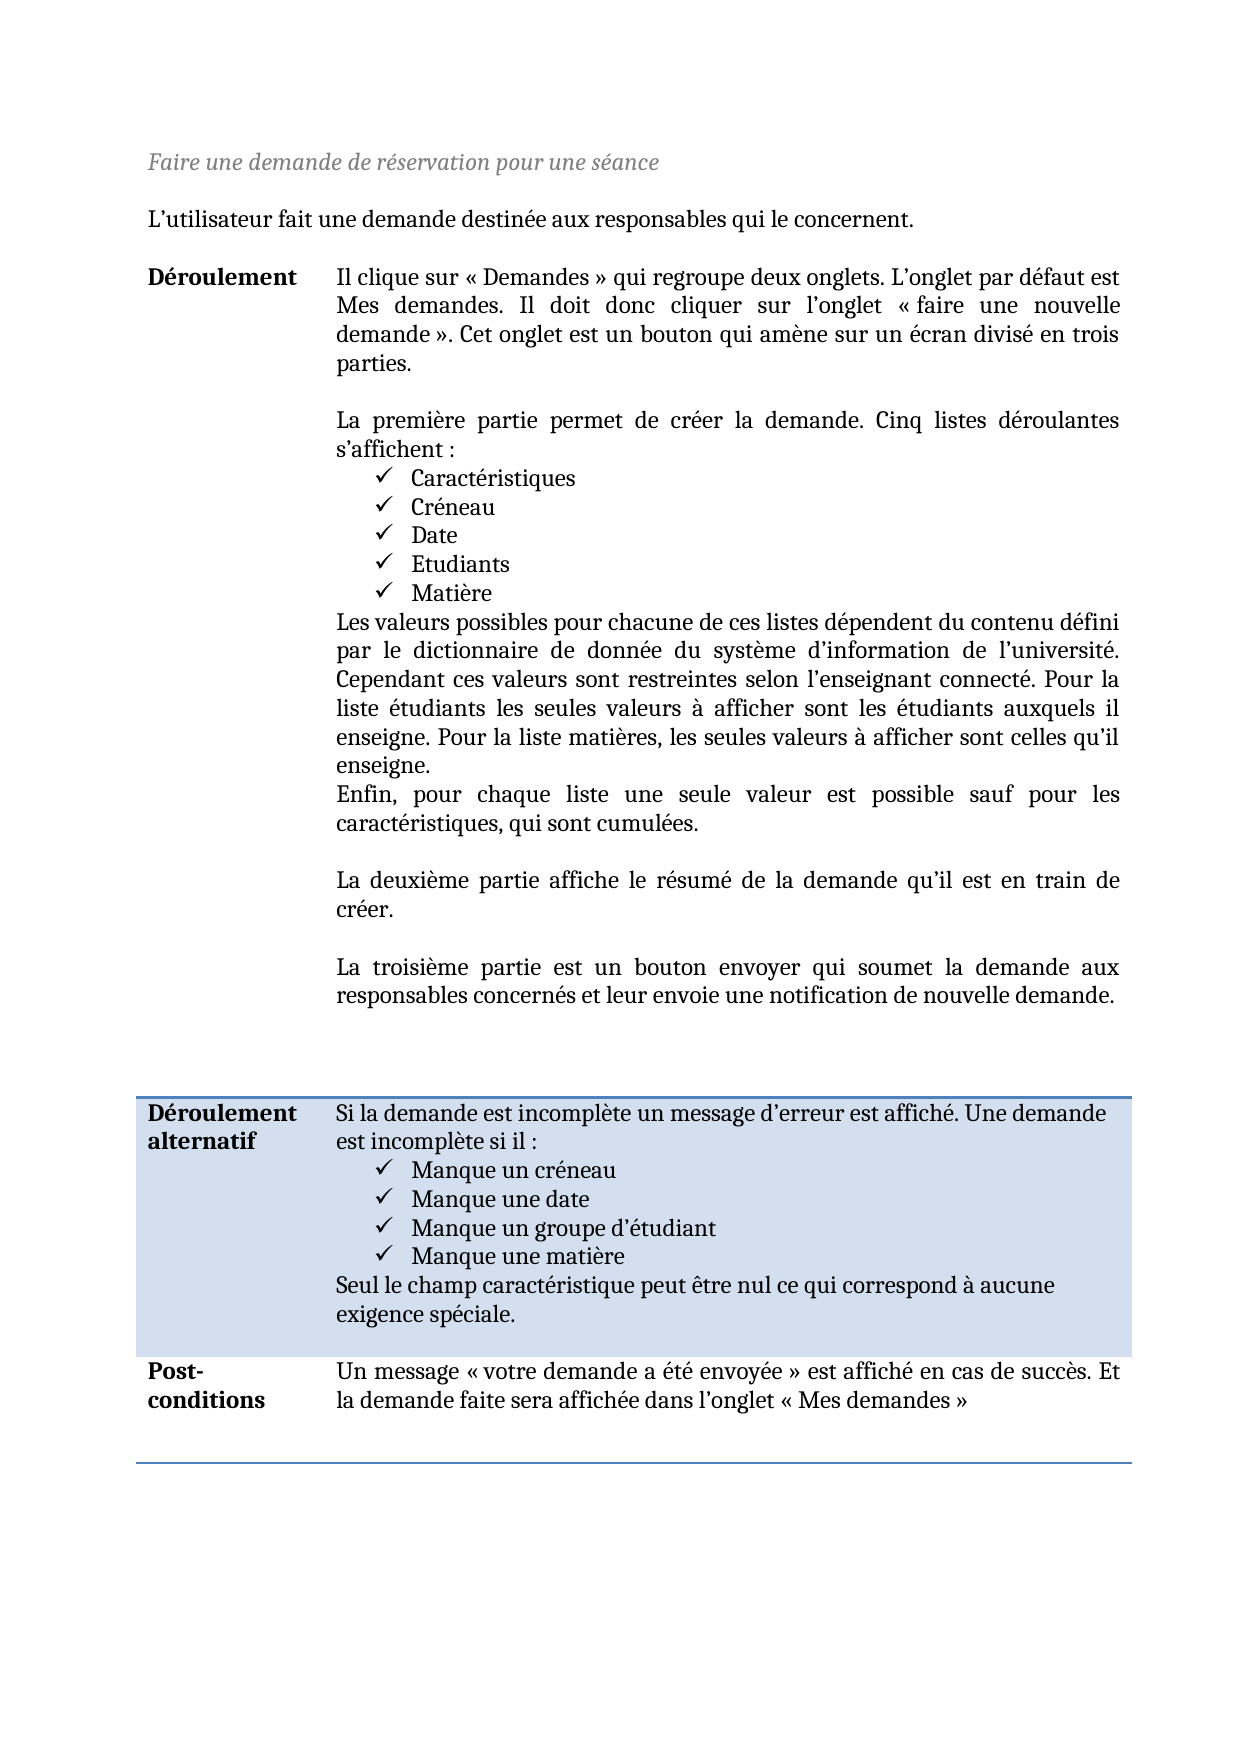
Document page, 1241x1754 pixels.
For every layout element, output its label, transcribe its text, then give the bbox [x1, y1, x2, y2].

table_cell Post-conditions [136, 1357, 325, 1462]
table_cell Un message « votre demande a été envoyée » est affiché en cas de succès. Et la demande faite sera affichée dans l’onglet « Mes demandes » [325, 1357, 1132, 1462]
text L’utilisateur fait une demande destinée aux responsables qui le concernent. [148, 205, 1093, 234]
text Faire une demande de réservation pour une séance [148, 148, 1093, 176]
table_header Il clique sur « Demandes » qui regroupe deux onglets. L’onglet par défaut est Mes demandes. Il doit donc cliquer sur l’onglet « faire une nouvelle demande ». Cet onglet est un bouton qui amène sur un écran divisé en trois parties. La première partie permet de créer la demande. Cinq listes déroulantes s’affichent : Caractéristiques Créneau Date Etudiants Matière Les valeurs possibles pour chacune de ces listes dépendent du contenu défini par le dictionnaire de donnée du système d’information de l’université. Cependant ces valeurs sont restreintes selon l’enseignant connecté. Pour la liste étudiants les seules valeurs à afficher sont les étudiants auxquels il enseigne. Pour la liste matières, les seules valeurs à afficher sont celles qu’il enseigne. Enfin, pour chaque liste une seule valeur est possible sauf pour les caractéristiques, qui sont cumulées. La deuxième partie affiche le résumé de la demande qu’il est en train de créer. La troisième partie est un bouton envoyer qui soumet la demande aux responsables concernés et leur envoie une notification de nouvelle demande. [325, 263, 1132, 1096]
table_cell Si la demande est incomplète un message d’erreur est affiché. Une demande est incomplète si il : Manque un créneau Manque une date Manque un groupe d’étudiant Manque une matière Seul le champ caractéristique peut être nul ce qui correspond à aucune exigence spéciale. [325, 1099, 1132, 1357]
table_header Déroulement [136, 263, 325, 1096]
table_cell Déroulement alternatif [136, 1099, 325, 1357]
